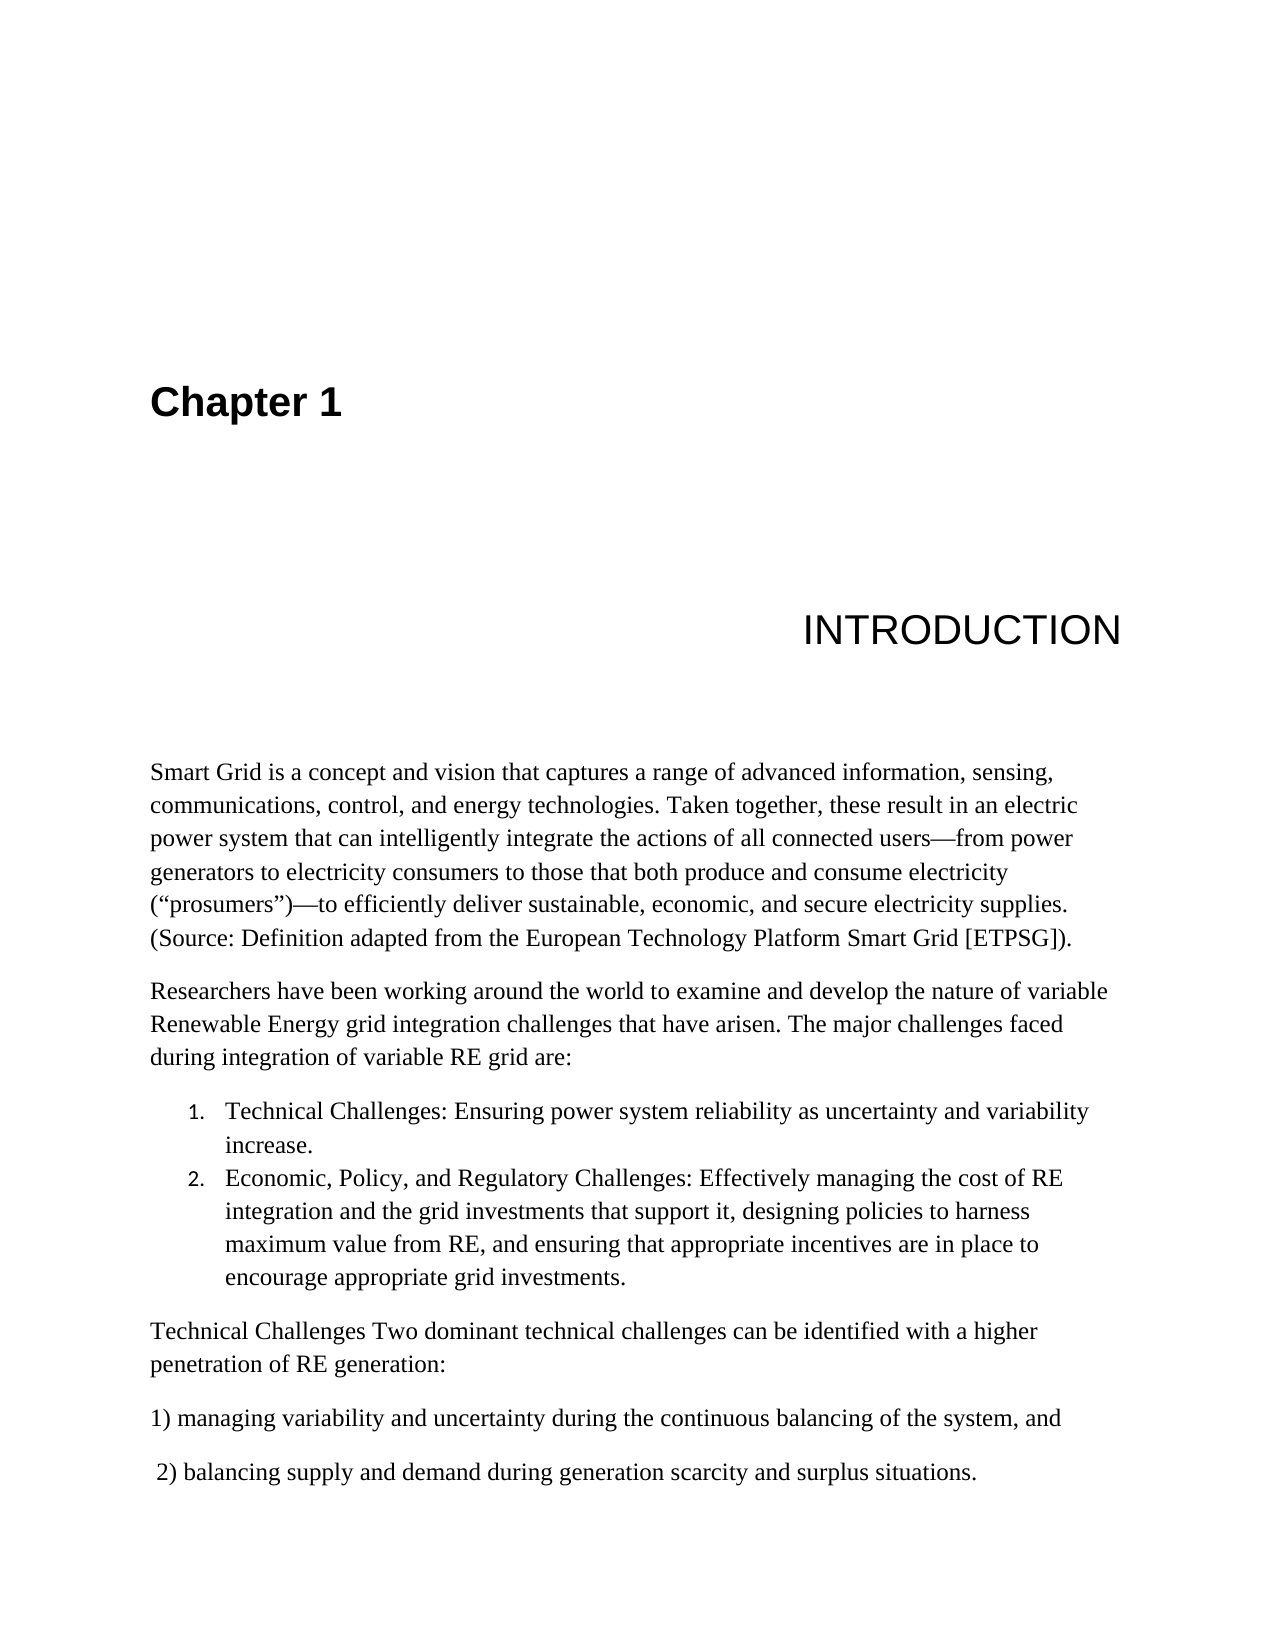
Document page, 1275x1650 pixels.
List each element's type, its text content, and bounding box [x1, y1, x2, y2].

text 1) managing variability and uncertainty during the continuous balancing of the system, and [150, 1403, 1125, 1432]
text 2) balancing supply and demand during generation scarcity and surplus situations. [150, 1457, 1125, 1485]
text Chapter 1 [150, 378, 1125, 426]
text Researchers have been working around the world to examine and develop the nature of variable Renewable Energy grid integration challenges that have arisen. The major challenges faced during integration of variable RE grid are: [150, 976, 1125, 1071]
text Technical Challenges Two dominant technical challenges can be identified with a higher penetration of RE generation: [150, 1316, 1125, 1378]
list Economic, Policy, and Regulatory Challenges: Effectively managing the cost of RE integration and the grid investments that support it, designing policies to harness maximum value from RE, and ensuring that appropriate incentives are in place to encourage appropriate grid investments. [187, 1163, 1125, 1291]
text Smart Grid is a concept and vision that captures a range of advanced information, sensing, communications, control, and energy technologies. Taken together, these result in an electric power system that can intelligently integrate the actions of all connected users—from power generators to electricity consumers to those that both produce and consume electricity (“prosumers”)—to efficiently deliver sustainable, economic, and secure electricity supplies. (Source: Definition adapted from the European Technology Platform Smart Grid [ETPSG]). [150, 757, 1125, 951]
text INTRODUCTION [150, 606, 1125, 653]
list Technical Challenges: Ensuring power system reliability as uncertainty and variability increase. [187, 1096, 1125, 1158]
